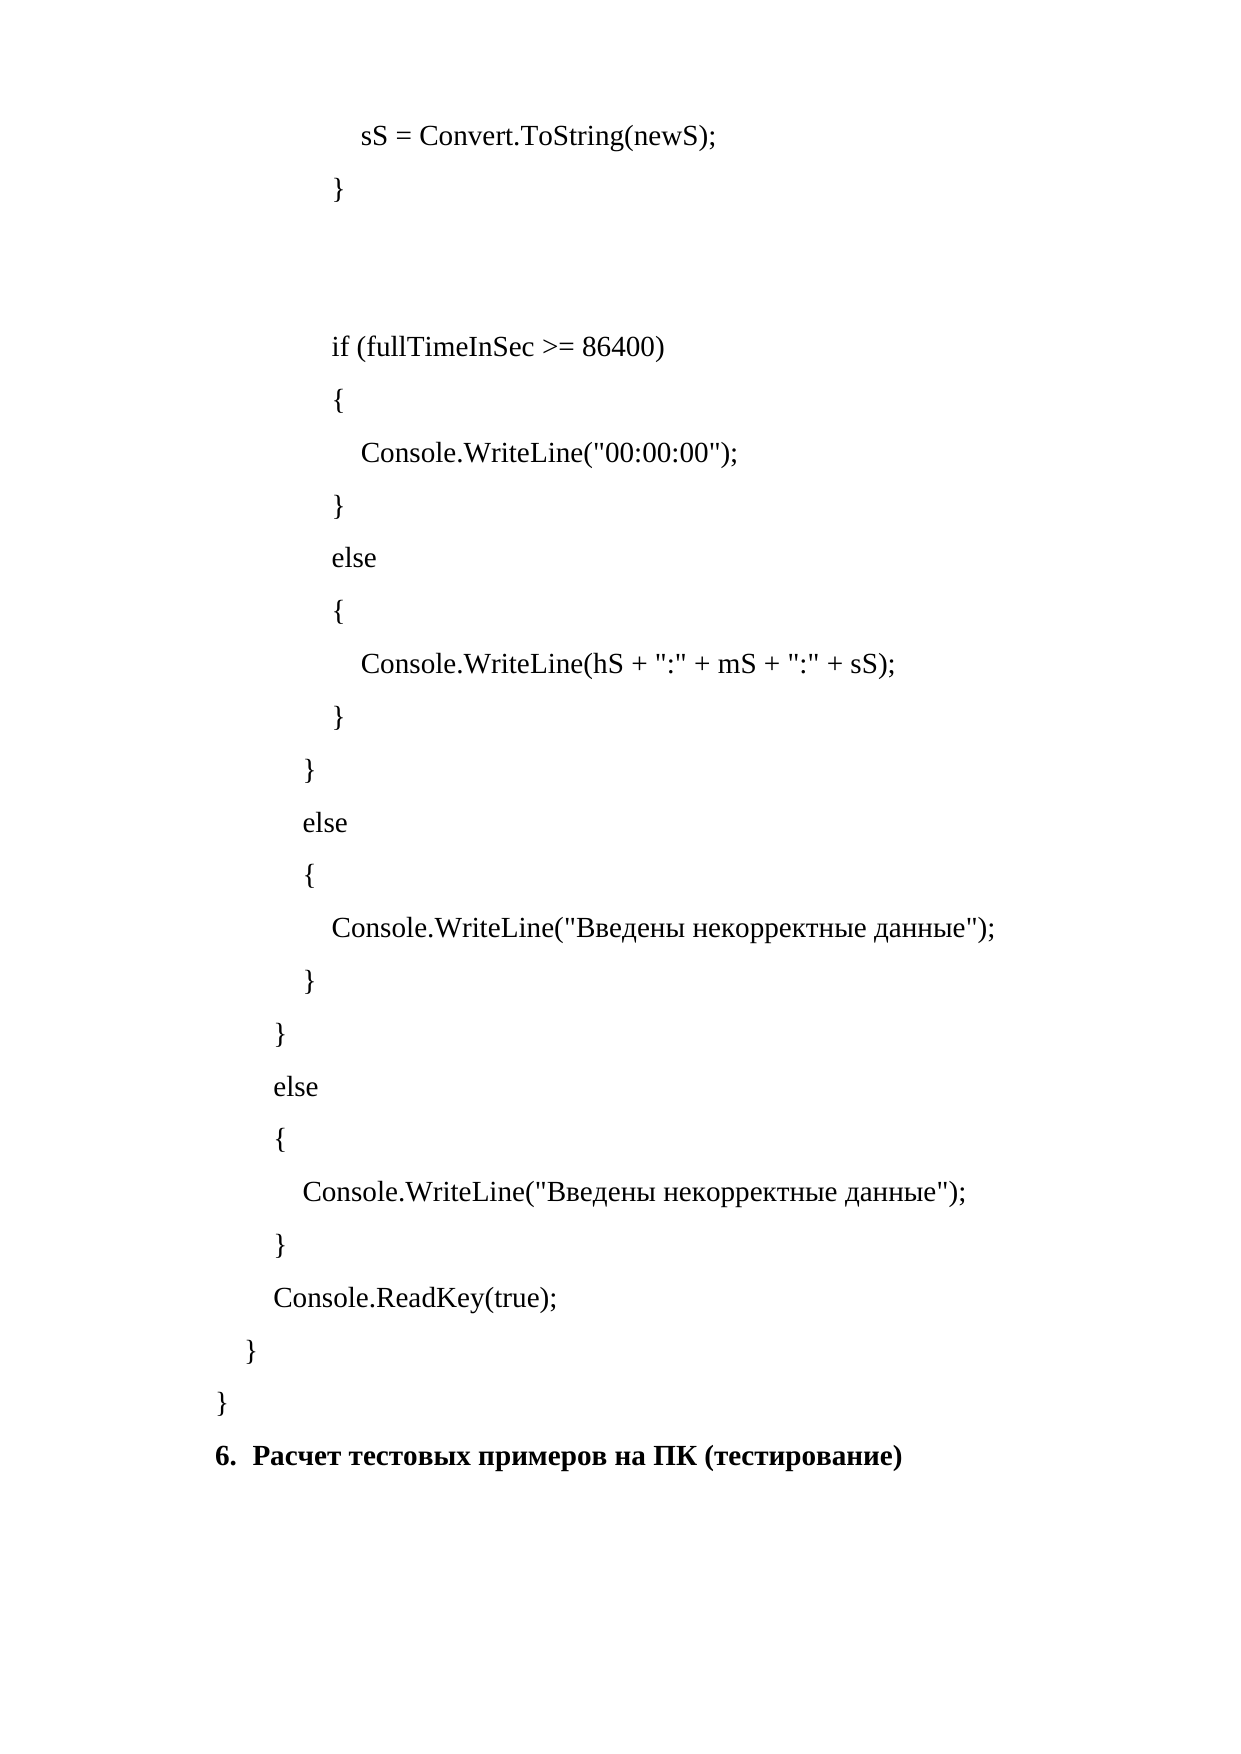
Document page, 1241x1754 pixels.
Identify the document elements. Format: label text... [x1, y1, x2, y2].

list Расчет тестовых примеров на ПК (тестирование) [215, 1438, 1152, 1472]
text { [215, 857, 1152, 891]
text else [215, 541, 1152, 574]
text { [215, 593, 1152, 627]
text } [215, 1386, 1152, 1419]
text Console.WriteLine("Введены некорректные данные"); [215, 1174, 1152, 1208]
text } [215, 699, 1152, 733]
text Console.WriteLine("00:00:00"); [215, 435, 1152, 468]
text } [215, 1333, 1152, 1366]
text else [215, 1069, 1152, 1102]
text } [215, 752, 1152, 785]
text } [215, 1227, 1152, 1261]
text } [215, 1016, 1152, 1049]
text { [215, 382, 1152, 416]
text Console.WriteLine("Введены некорректные данные"); [215, 910, 1152, 944]
text sS = Convert.ToString(newS); [215, 118, 1152, 152]
text else [215, 805, 1152, 838]
text { [215, 1122, 1152, 1155]
text } [215, 488, 1152, 521]
text Console.ReadKey(true); [215, 1280, 1152, 1313]
text if (fullTimeInSec >= 86400) [215, 329, 1152, 363]
text Console.WriteLine(hS + ":" + mS + ":" + sS); [215, 646, 1152, 680]
text } [215, 171, 1152, 204]
text } [215, 963, 1152, 997]
